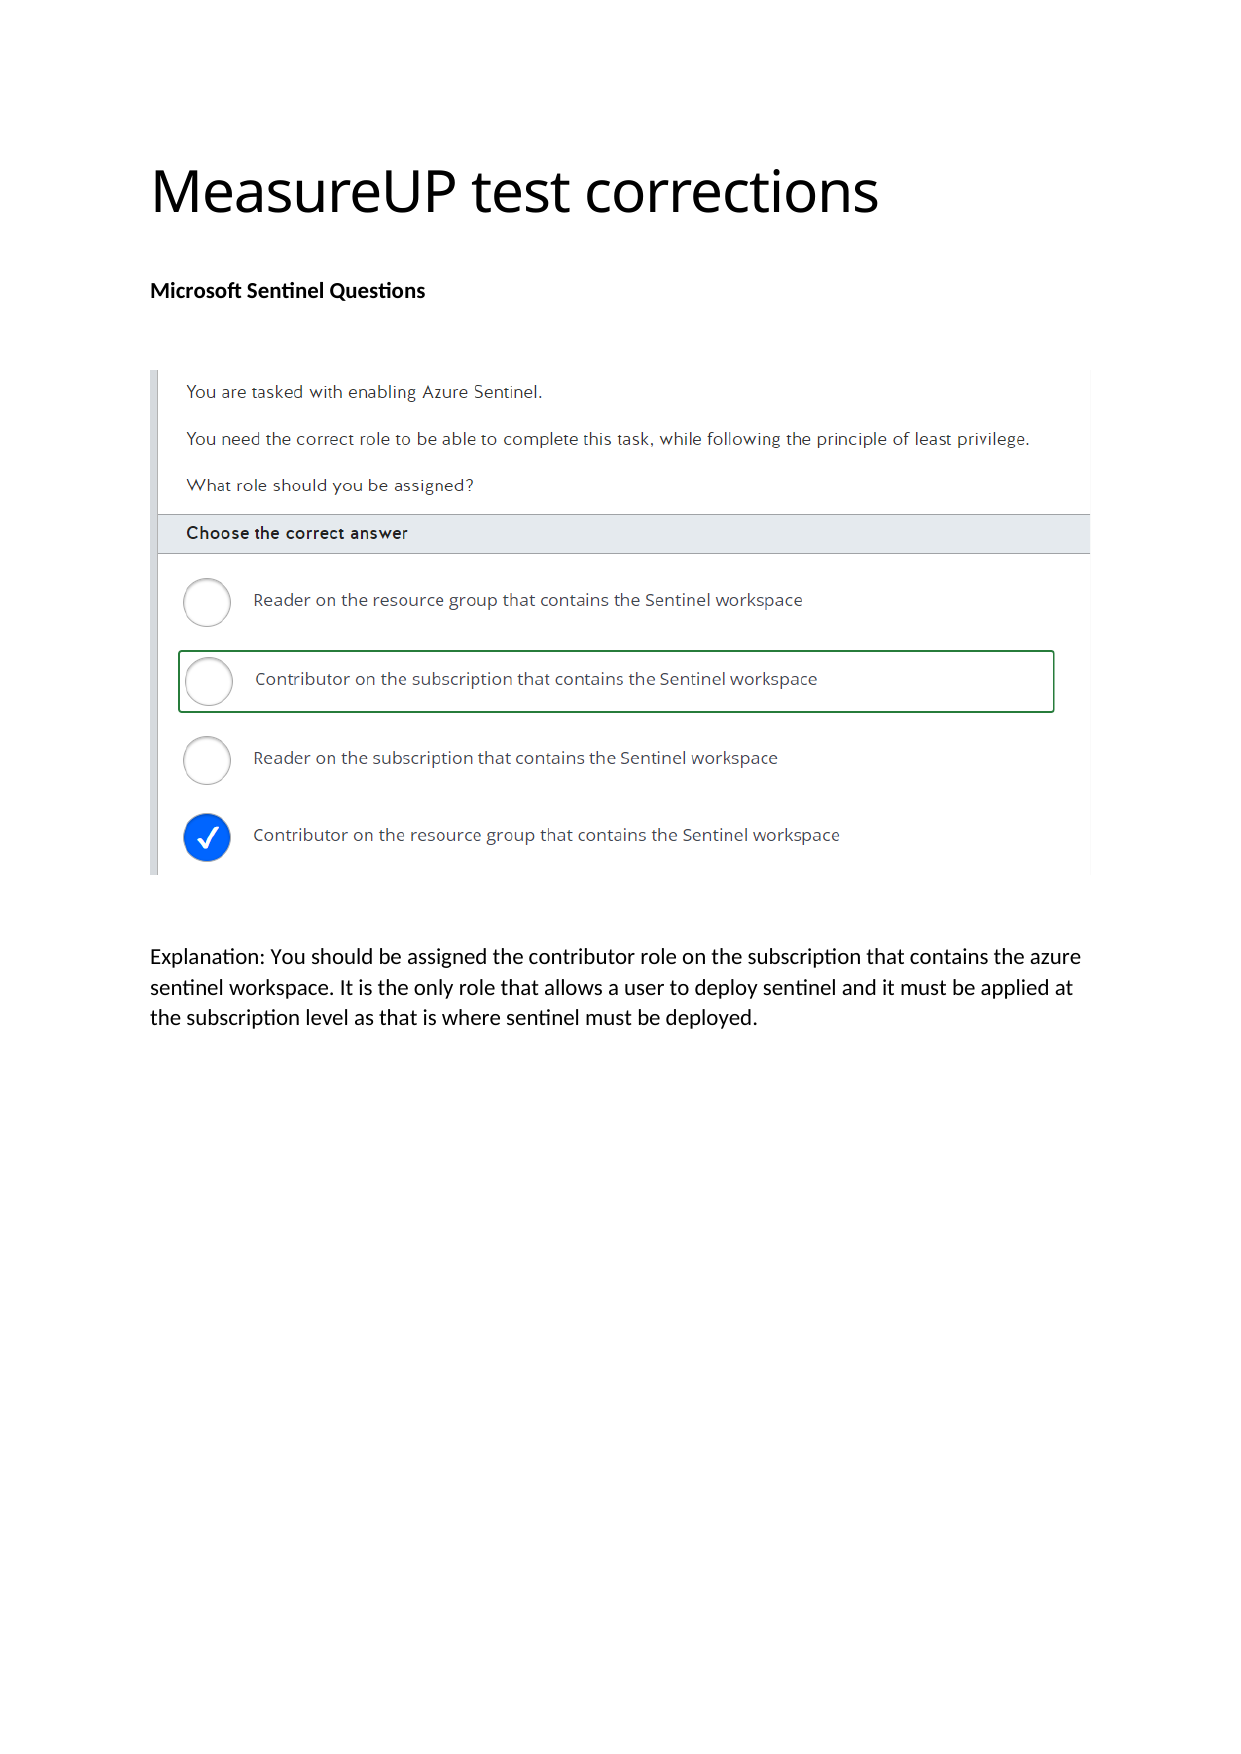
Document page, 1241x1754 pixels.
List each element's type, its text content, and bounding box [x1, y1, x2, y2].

title MeasureUP test corrections [150, 150, 1090, 229]
text Microsoft Sentinel Questions [150, 276, 1090, 304]
text Explanation: You should be assigned the contributor role on the subscription that contains the azure sentinel workspace. It is the only role that allows a user to deploy sentinel and it must be applied at the subscription level as that is where sentinel must be deployed. [150, 942, 1090, 1031]
